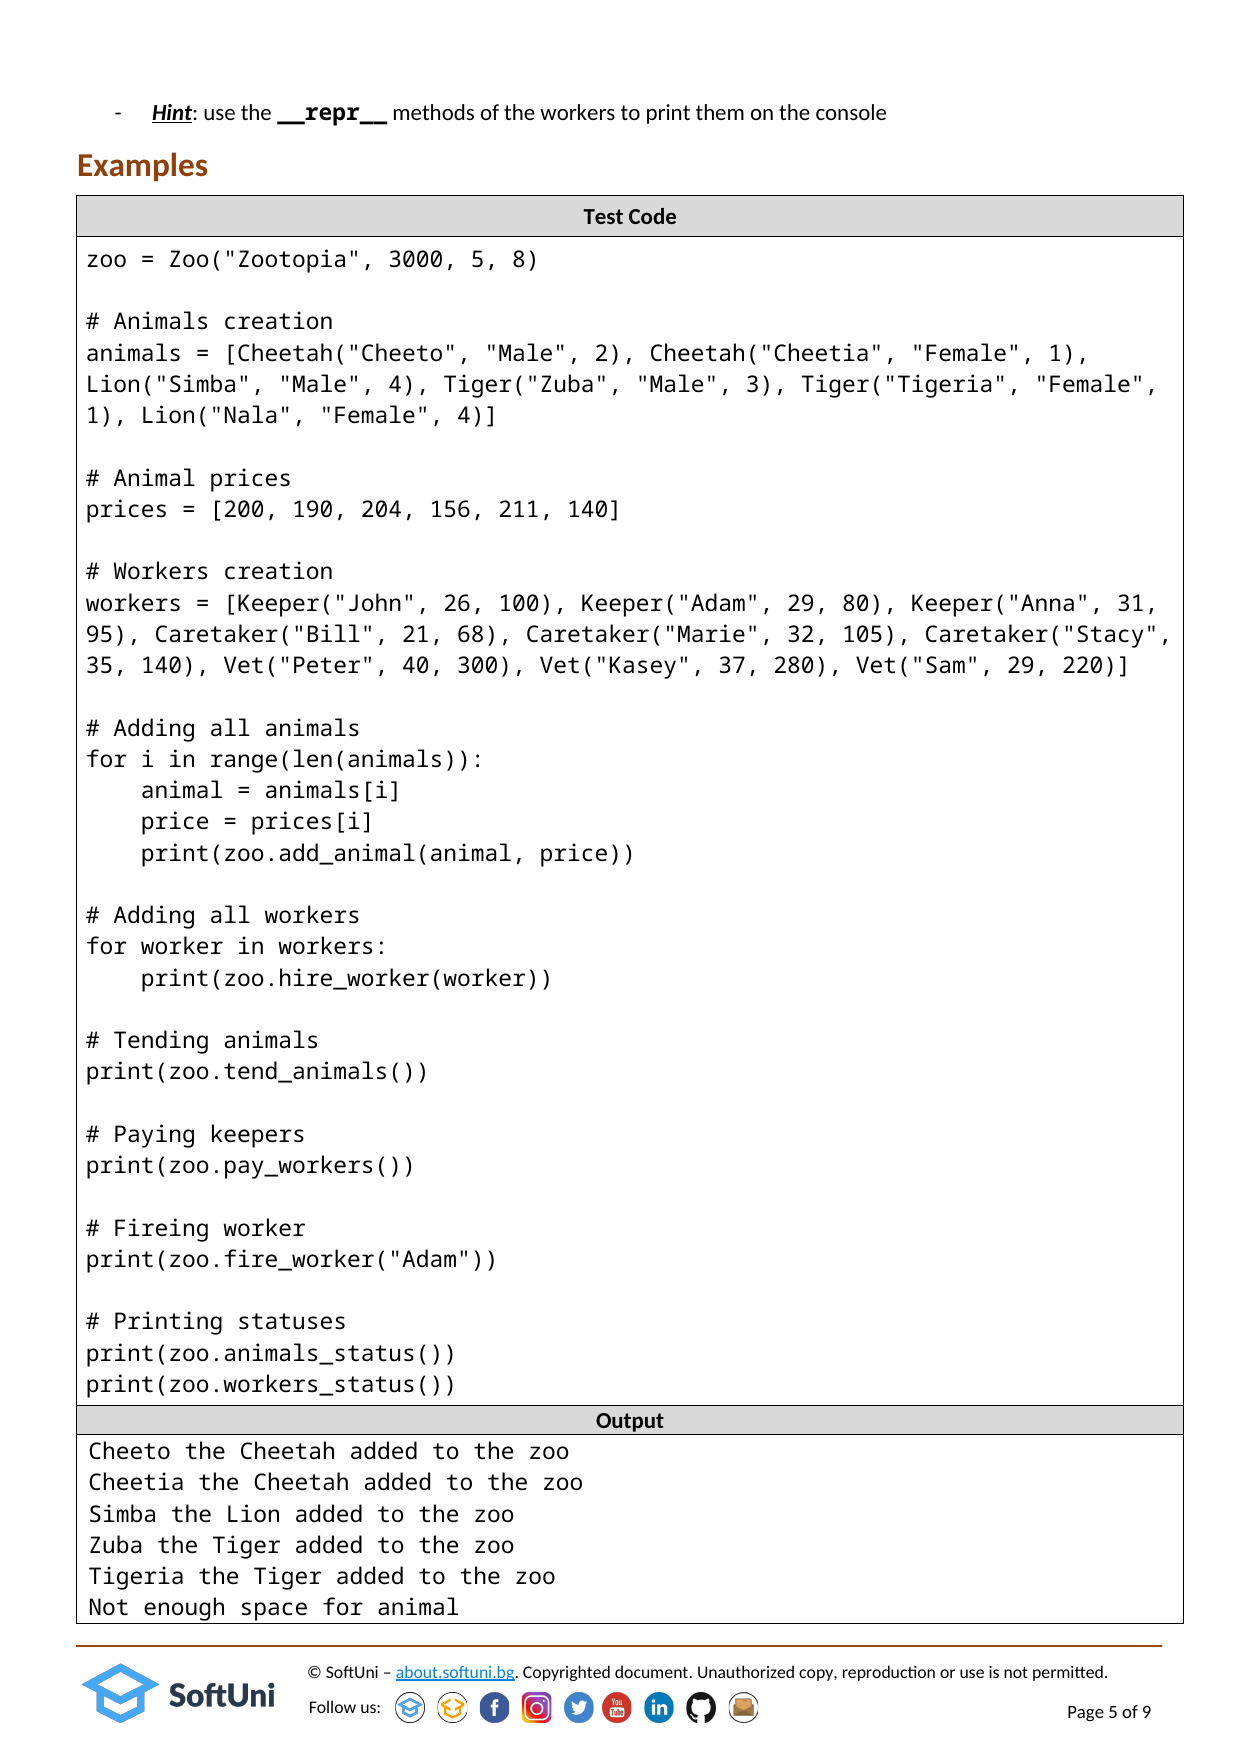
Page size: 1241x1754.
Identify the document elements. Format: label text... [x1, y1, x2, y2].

picture [564, 1692, 594, 1723]
picture [395, 1692, 425, 1723]
picture [728, 1692, 759, 1723]
table_cell Output [77, 1406, 1183, 1434]
picture [602, 1692, 632, 1723]
table_cell zoo = Zoo("Zootopia", 3000, 5, 8) # Animals creation animals = [Cheetah("Cheeto", "Male", 2), Cheetah("Cheetia", "Female", 1), Lion("Simba", "Male", 4), Tiger("Zuba", "Male", 3), Tiger("Tigeria", "Female", 1), Lion("Nala", "Female", 4)] # Animal prices prices = [200, 190, 204, 156, 211, 140] # Workers creation workers = [Keeper("John", 26, 100), Keeper("Adam", 29, 80), Keeper("Anna", 31, 95), Caretaker("Bill", 21, 68), Caretaker("Marie", 32, 105), Caretaker("Stacy", 35, 140), Vet("Peter", 40, 300), Vet("Kasey", 37, 280), Vet("Sam", 29, 220)] # Adding all animals for i in range(len(animals)): animal = animals[i] price = prices[i] print(zoo.add_animal(animal, price)) # Adding all workers for worker in workers: print(zoo.hire_worker(worker)) # Tending animals print(zoo.tend_animals()) # Paying keepers print(zoo.pay_workers()) # Fireing worker print(zoo.fire_worker("Adam")) # Printing statuses print(zoo.animals_status()) print(zoo.workers_status()) [77, 237, 1183, 1405]
picture [665, 1714, 674, 1723]
picture [479, 1692, 510, 1723]
picture [437, 1692, 468, 1723]
list Hint: use the __repr__ methods of the workers to print them on the console [114, 95, 1163, 127]
picture [665, 1692, 674, 1701]
picture [644, 1714, 653, 1723]
picture [658, 1705, 667, 1714]
picture [522, 1692, 552, 1723]
table_header Test Code [77, 196, 1183, 236]
subtitle Examples [77, 144, 1163, 184]
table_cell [77, 1435, 1183, 1622]
picture [75, 1658, 281, 1729]
picture [686, 1692, 716, 1723]
picture [644, 1692, 653, 1701]
